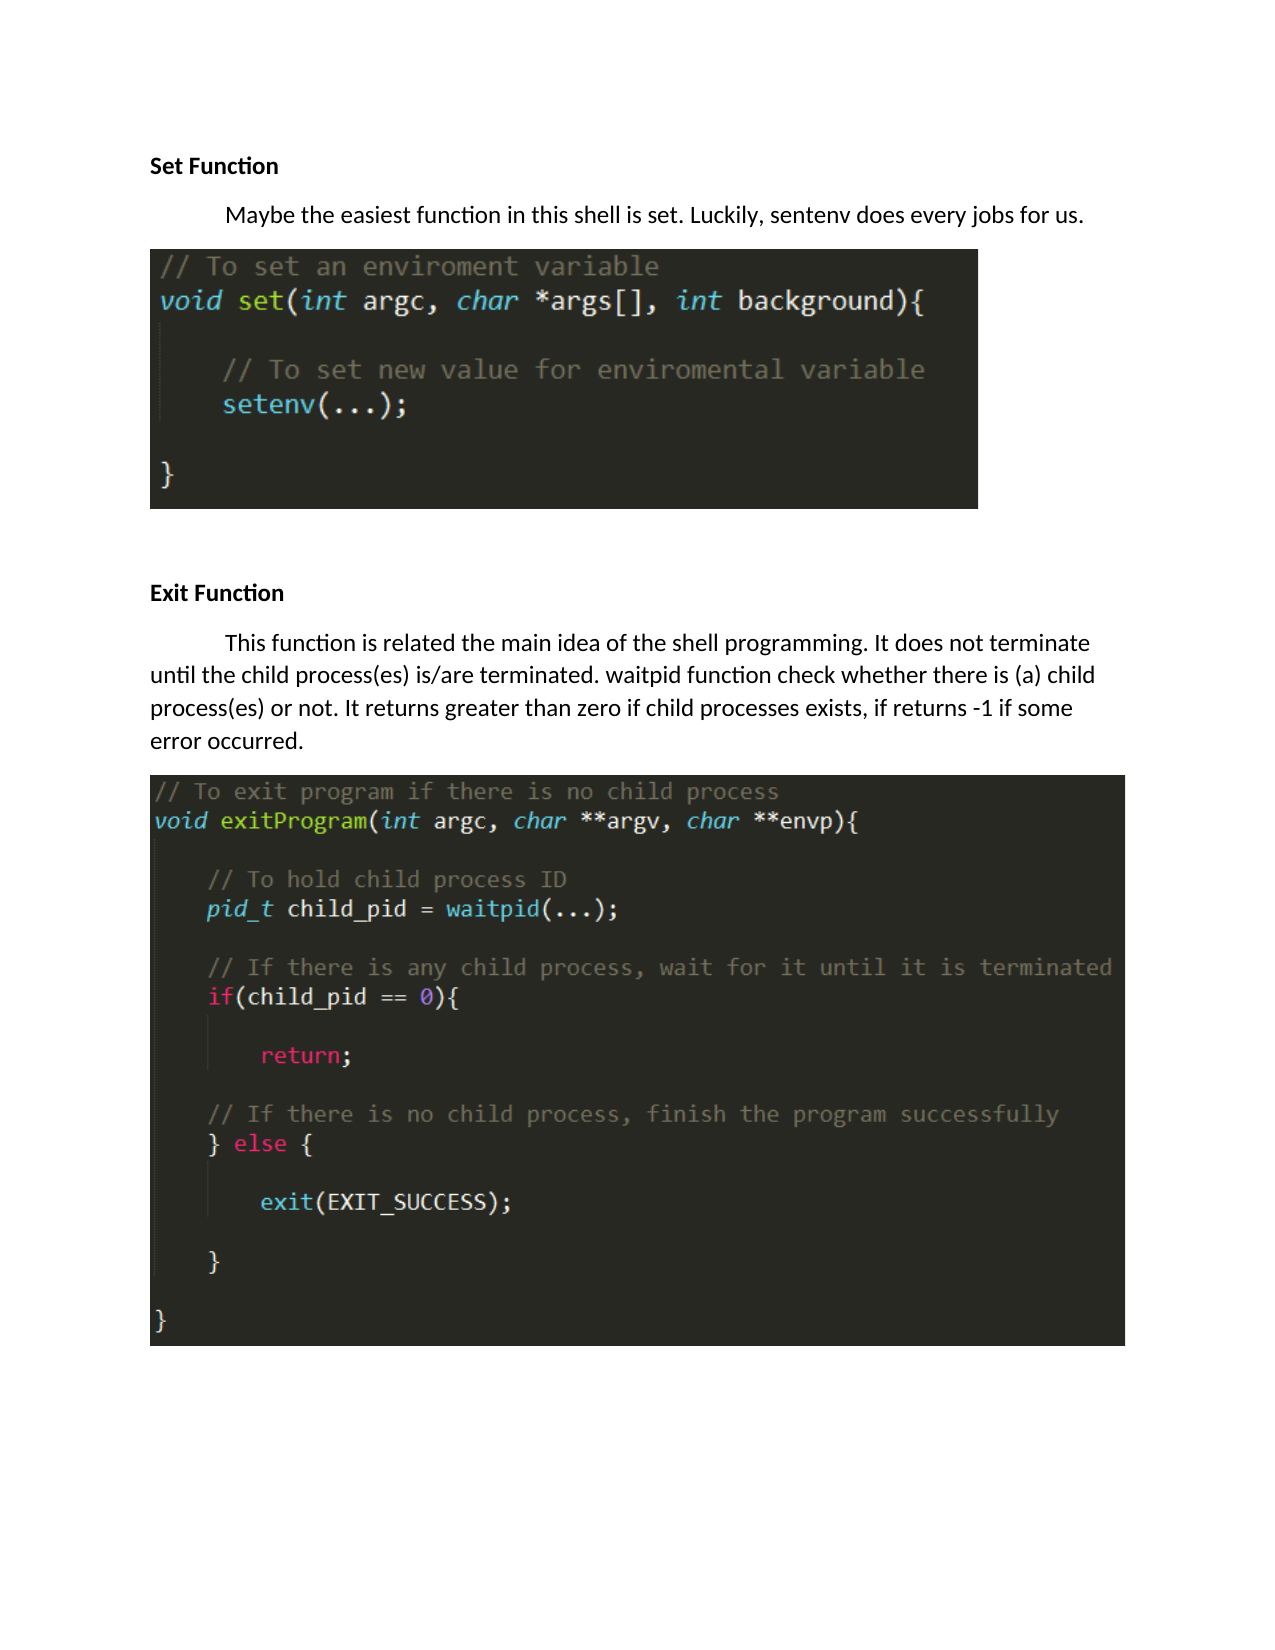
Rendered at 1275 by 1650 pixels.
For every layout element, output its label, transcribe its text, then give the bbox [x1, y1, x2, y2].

text Exit Function [150, 577, 1125, 608]
text Maybe the easiest function in this shell is set. Luckily, sentenv does every jobs for us. [150, 199, 1125, 230]
text This function is related the main idea of the shell programming. It does not terminate until the child process(es) is/are terminated. waitpid function check whether there is (a) child process(es) or not. It returns greater than zero if child processes exists, if returns -1 if some error occurred. [150, 627, 1125, 756]
picture [150, 249, 979, 509]
text Set Function [150, 150, 1125, 181]
picture [150, 775, 1125, 1346]
